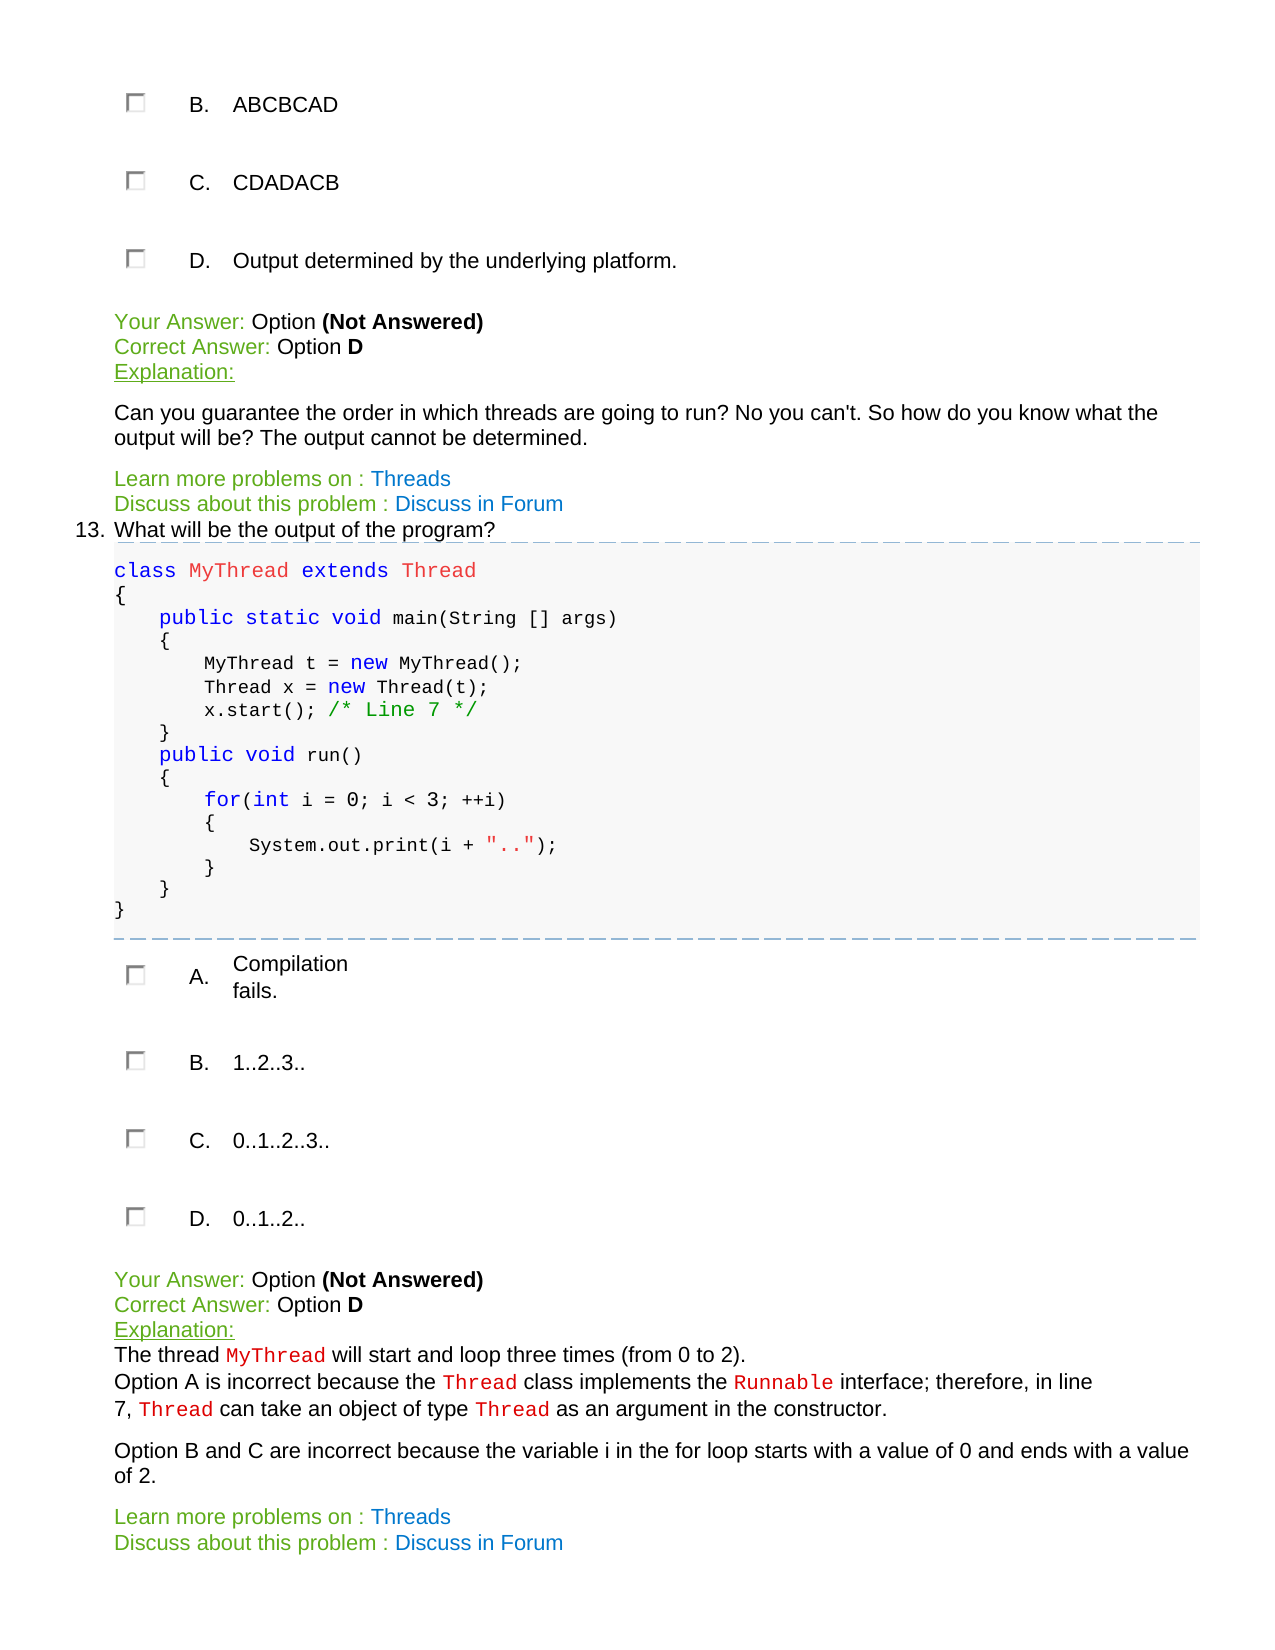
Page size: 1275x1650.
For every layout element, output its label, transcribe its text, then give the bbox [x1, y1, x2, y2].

table_header What will be the output of the program? class MyThread extends Thread { public static void main(String [] args) { MyThread t = new MyThread(); Thread x = new Thread(t); x.start(); /* Line 7 */ } public void run() { for(int i = 0; i < 3; ++i) { System.out.print(i + ".."); } } } [114, 516, 1200, 542]
table_header 13. [75, 516, 114, 1554]
table_cell Your Answer: Option (Not Answered) Correct Answer: Option D Explanation: The thread MyThread will start and loop three times (from 0 to 2). Option A is incorrect because the Thread class implements the Runnable interface; therefore, in line 7, Thread can take an object of type Thread as an argument in the constructor. Option B and C are incorrect because the variable i in the for loop starts with a value of 0 and ends with a value of 2. Learn more problems on : Threads Discuss about this problem : Discuss in Forum [114, 940, 1200, 1554]
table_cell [114, 75, 1200, 516]
